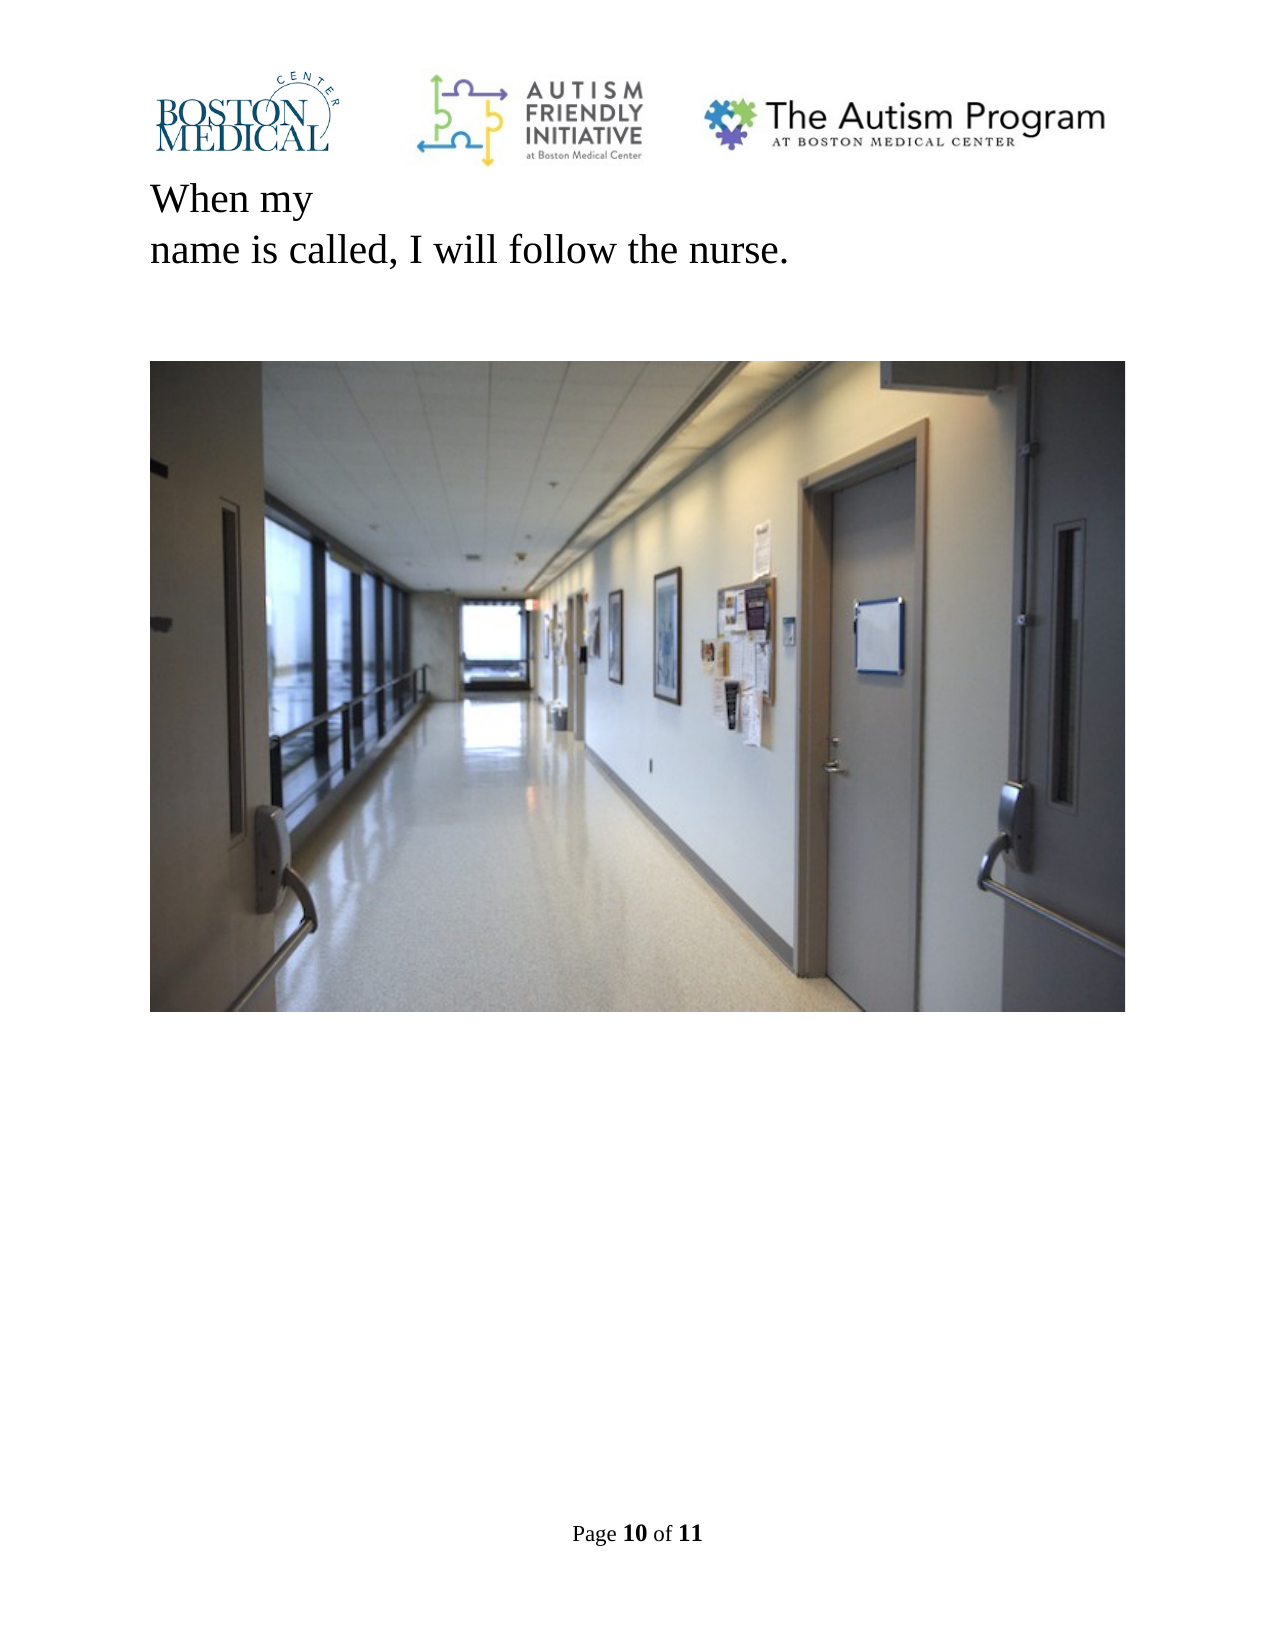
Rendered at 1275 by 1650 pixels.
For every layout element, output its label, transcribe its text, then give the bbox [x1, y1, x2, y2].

picture [407, 68, 1125, 150]
picture [150, 361, 1125, 1012]
text When my name is called, I will follow the nurse. [150, 150, 1125, 273]
picture [150, 57, 348, 150]
